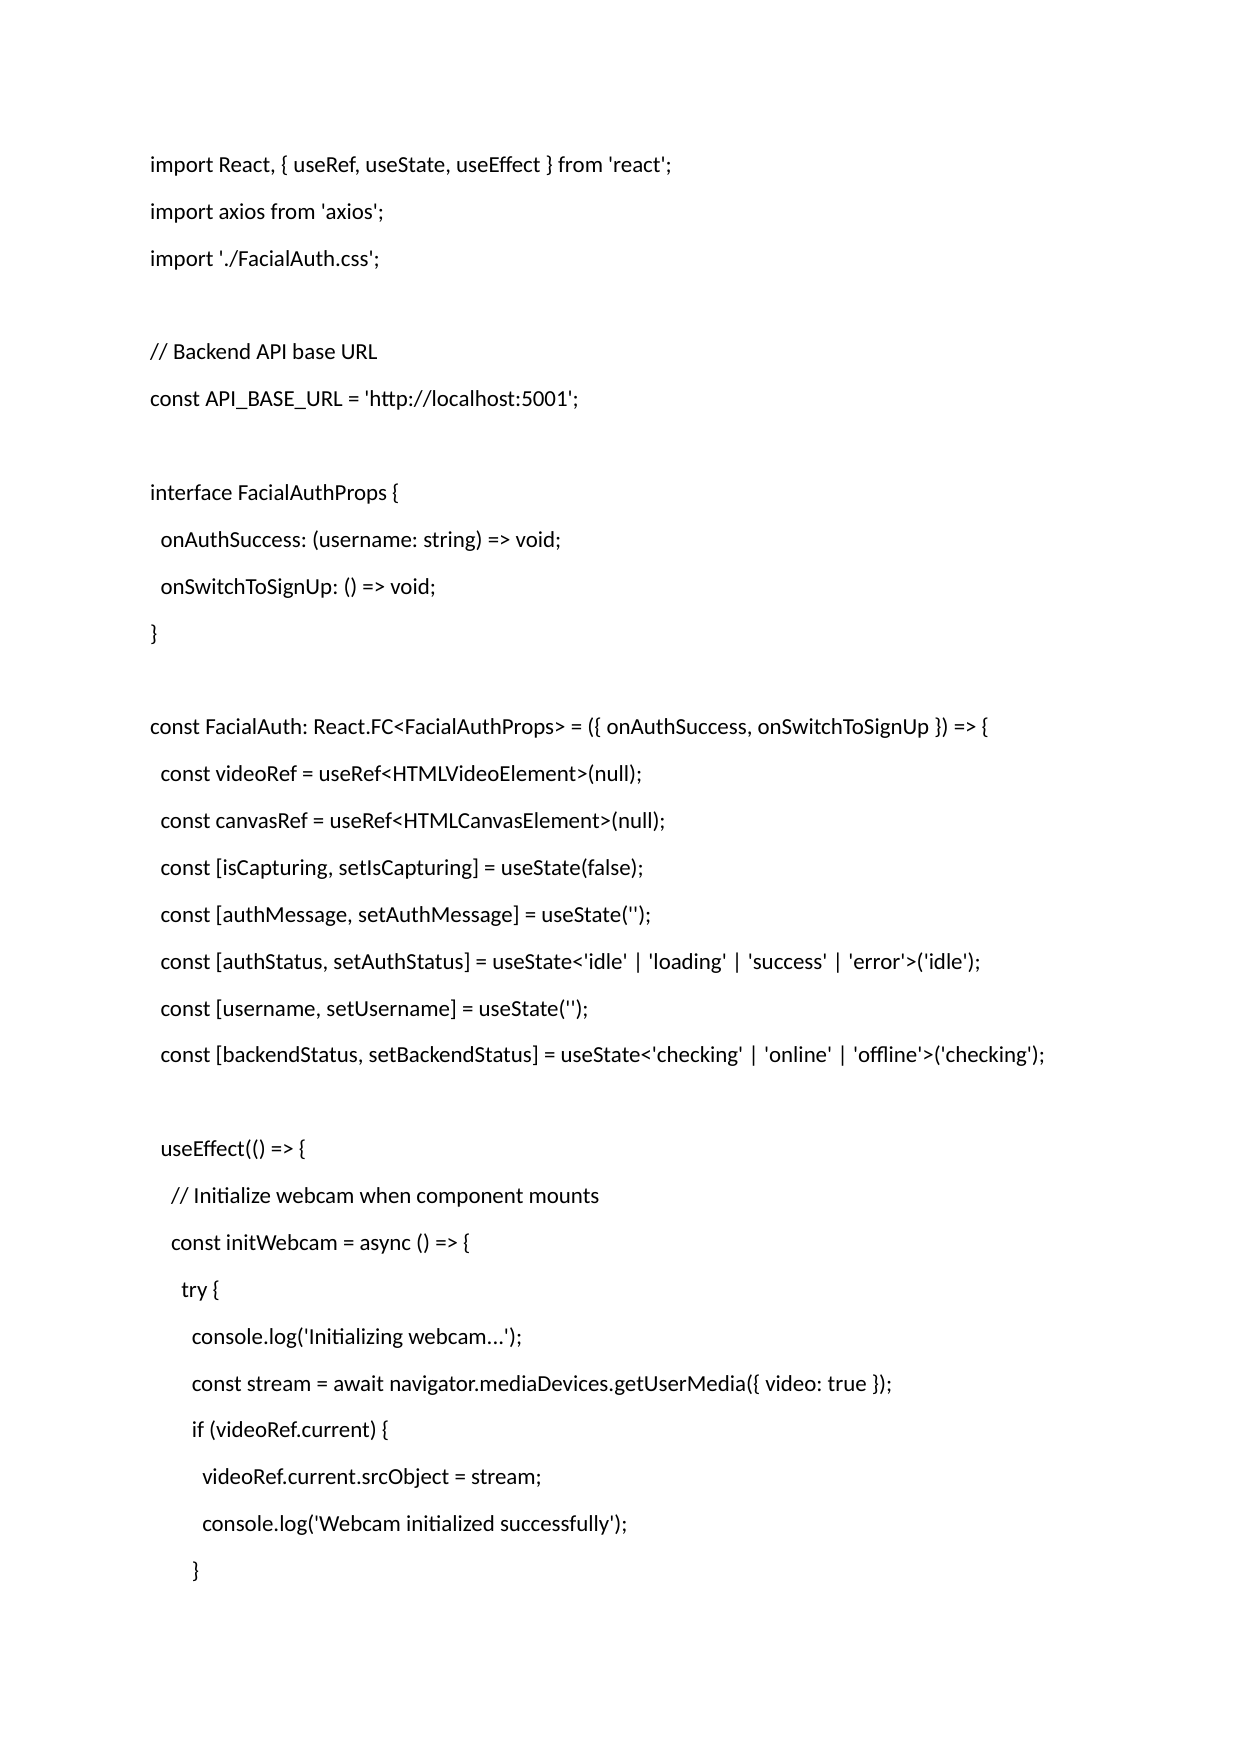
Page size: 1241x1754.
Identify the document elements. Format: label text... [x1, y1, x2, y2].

text if (videoRef.current) { [150, 1416, 1090, 1444]
text const [isCapturing, setIsCapturing] = useState(false); [150, 853, 1090, 881]
text const videoRef = useRef<HTMLVideoElement>(null); [150, 759, 1090, 787]
text onSwitchToSignUp: () => void; [150, 572, 1090, 600]
text const [username, setUsername] = useState(''); [150, 994, 1090, 1022]
text videoRef.current.srcObject = stream; [150, 1462, 1090, 1491]
text const stream = await navigator.mediaDevices.getUserMedia({ video: true }); [150, 1369, 1090, 1397]
text const FacialAuth: React.FC<FacialAuthProps> = ({ onAuthSuccess, onSwitchToSignUp }) => { [150, 712, 1090, 741]
text const [authMessage, setAuthMessage] = useState(''); [150, 900, 1090, 928]
text useEffect(() => { [150, 1134, 1090, 1162]
text const API_BASE_URL = 'http://localhost:5001'; [150, 384, 1090, 412]
text import React, { useRef, useState, useEffect } from 'react'; [150, 150, 1090, 178]
text onAuthSuccess: (username: string) => void; [150, 525, 1090, 553]
text // Initialize webcam when component mounts [150, 1181, 1090, 1209]
text const [authStatus, setAuthStatus] = useState<'idle' | 'loading' | 'success' | 'error'>('idle'); [150, 947, 1090, 975]
text interface FacialAuthProps { [150, 478, 1090, 506]
text console.log('Webcam initialized successfully'); [150, 1509, 1090, 1537]
text import axios from 'axios'; [150, 197, 1090, 225]
text try { [150, 1275, 1090, 1303]
text } [150, 619, 1090, 647]
text const canvasRef = useRef<HTMLCanvasElement>(null); [150, 806, 1090, 834]
text console.log('Initializing webcam...'); [150, 1322, 1090, 1350]
text // Backend API base URL [150, 337, 1090, 366]
text import './FacialAuth.css'; [150, 244, 1090, 272]
text const [backendStatus, setBackendStatus] = useState<'checking' | 'online' | 'offline'>('checking'); [150, 1041, 1090, 1069]
text const initWebcam = async () => { [150, 1228, 1090, 1256]
text } [150, 1556, 1090, 1584]
